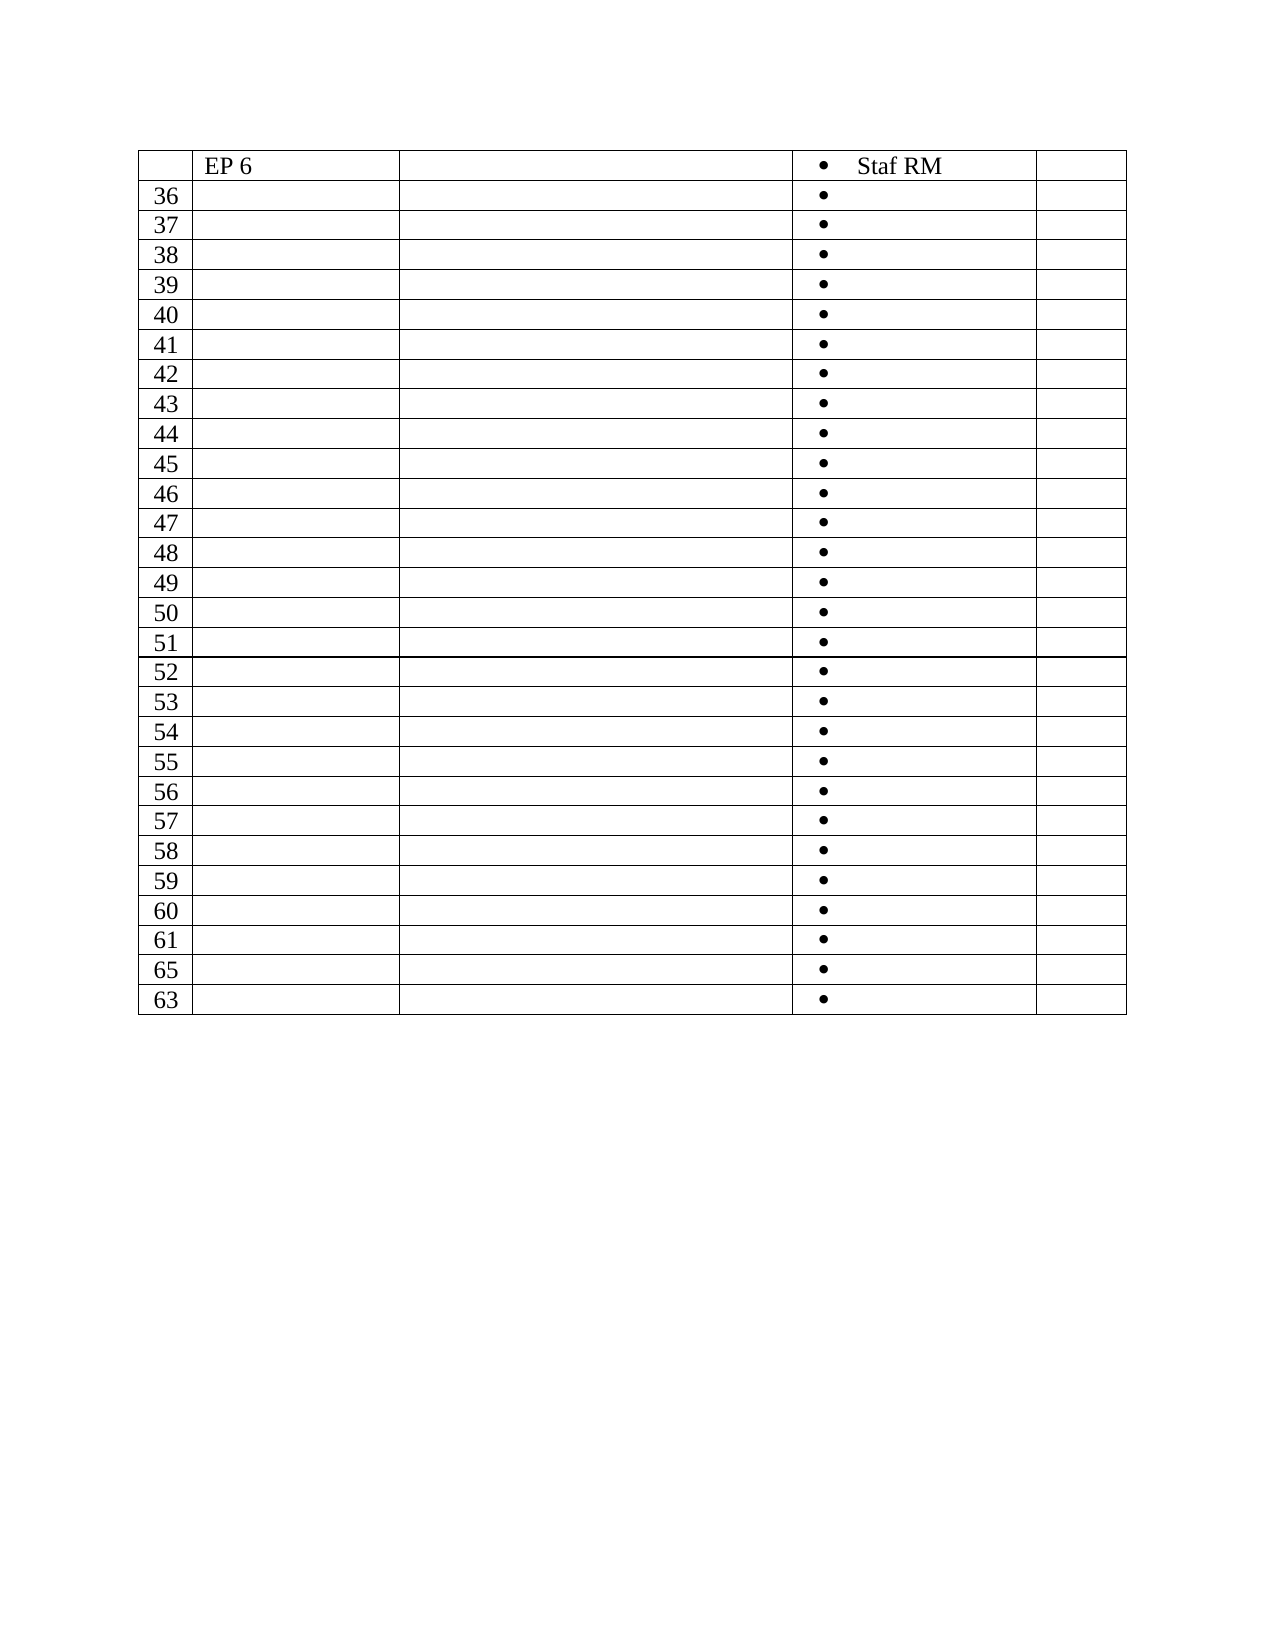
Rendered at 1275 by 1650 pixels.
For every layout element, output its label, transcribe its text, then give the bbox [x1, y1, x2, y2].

table_cell [193, 985, 399, 1014]
table_cell [400, 479, 792, 507]
table_cell [400, 211, 792, 239]
table_cell 56 [139, 777, 192, 805]
table_cell [193, 806, 399, 835]
table_cell [400, 509, 792, 537]
table_cell [400, 449, 792, 478]
table_cell [793, 300, 1036, 329]
table_cell [193, 866, 399, 895]
table_cell 59 [139, 866, 192, 895]
table_cell [400, 955, 792, 984]
table_cell MIRM 15 EP 2 – EP 6 [193, 151, 399, 180]
table_cell [1037, 509, 1126, 537]
table_cell [193, 240, 399, 269]
table_cell [1037, 211, 1126, 239]
table_cell [1037, 300, 1126, 329]
table_cell [193, 926, 399, 954]
table_cell 61 [139, 926, 192, 954]
table_cell [793, 985, 1036, 1014]
table_cell [793, 806, 1036, 835]
table_cell [400, 747, 792, 776]
table_cell [1037, 717, 1126, 746]
table_cell 65 [139, 955, 192, 984]
table_cell [1037, 479, 1126, 507]
table_cell [193, 896, 399, 924]
table_cell [793, 509, 1036, 537]
table_cell [793, 240, 1036, 269]
table_cell [400, 896, 792, 924]
table_cell [400, 658, 792, 686]
table_cell [793, 211, 1036, 239]
table_cell [1037, 747, 1126, 776]
table_cell [793, 658, 1036, 686]
table_cell [400, 777, 792, 805]
table_cell [793, 479, 1036, 507]
table_cell [1037, 449, 1126, 478]
table_cell [793, 538, 1036, 567]
table_cell 47 [139, 509, 192, 537]
table_cell [400, 926, 792, 954]
table_cell [1037, 419, 1126, 448]
table_cell [400, 866, 792, 895]
table_cell [193, 509, 399, 537]
table_cell 53 [139, 687, 192, 716]
table_cell [400, 598, 792, 627]
table_cell [793, 628, 1036, 656]
table_cell [400, 181, 792, 209]
table_cell [1037, 777, 1126, 805]
table_cell [793, 568, 1036, 597]
table_cell 51 [139, 628, 192, 656]
table_cell 63 [139, 985, 192, 1014]
table_cell [793, 747, 1036, 776]
table_cell [793, 836, 1036, 865]
table_cell [1037, 538, 1126, 567]
table_cell 58 [139, 836, 192, 865]
table_cell [1037, 628, 1126, 656]
table_cell [793, 419, 1036, 448]
table_cell [193, 658, 399, 686]
table_cell 46 [139, 479, 192, 507]
table_cell [193, 836, 399, 865]
table_cell [193, 628, 399, 656]
table_cell DPJP Staf RM [793, 151, 1036, 180]
table_cell [400, 419, 792, 448]
table_cell [1037, 389, 1126, 418]
table_cell [793, 330, 1036, 358]
table_cell [193, 717, 399, 746]
table_cell [1037, 896, 1126, 924]
table_cell [793, 717, 1036, 746]
table_cell [193, 687, 399, 716]
table_cell [793, 955, 1036, 984]
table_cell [400, 151, 792, 180]
table_cell [193, 419, 399, 448]
table_cell [193, 330, 399, 358]
table_cell [793, 389, 1036, 418]
table_cell [193, 538, 399, 567]
table_cell [793, 598, 1036, 627]
table_cell [400, 270, 792, 299]
table_cell [1037, 985, 1126, 1014]
table_cell [793, 270, 1036, 299]
table_cell [193, 211, 399, 239]
table_cell 43 [139, 389, 192, 418]
table_cell 36 [139, 181, 192, 209]
table_cell 49 [139, 568, 192, 597]
table_cell 52 [139, 658, 192, 686]
table_cell [793, 866, 1036, 895]
table_cell 39 [139, 270, 192, 299]
table_cell [193, 747, 399, 776]
table_cell [1037, 270, 1126, 299]
table_cell [193, 955, 399, 984]
table_cell [193, 181, 399, 209]
table_cell 37 [139, 211, 192, 239]
table_cell [793, 360, 1036, 388]
table_cell [193, 300, 399, 329]
table_cell 35 [139, 151, 192, 180]
table_cell [193, 389, 399, 418]
table_cell [793, 181, 1036, 209]
table_cell [1037, 926, 1126, 954]
table_cell [400, 538, 792, 567]
table_cell [1037, 836, 1126, 865]
table_cell [400, 568, 792, 597]
table_cell 38 [139, 240, 192, 269]
table_cell [400, 389, 792, 418]
table_cell 45 [139, 449, 192, 478]
table_cell [193, 479, 399, 507]
table_cell [193, 360, 399, 388]
table_cell [1037, 151, 1126, 180]
table_cell 41 [139, 330, 192, 358]
table_cell [1037, 330, 1126, 358]
table_cell [793, 777, 1036, 805]
table_cell [793, 896, 1036, 924]
table_cell 40 [139, 300, 192, 329]
table_cell [400, 300, 792, 329]
table_cell [1037, 955, 1126, 984]
table_cell [193, 270, 399, 299]
table_cell [400, 985, 792, 1014]
table_cell [193, 449, 399, 478]
table_cell [1037, 658, 1126, 686]
table_cell 44 [139, 419, 192, 448]
table_cell [400, 806, 792, 835]
table_cell 42 [139, 360, 192, 388]
table_cell 60 [139, 896, 192, 924]
table_cell 55 [139, 747, 192, 776]
table_cell [1037, 866, 1126, 895]
table_cell [400, 240, 792, 269]
table_cell [400, 687, 792, 716]
table_cell 48 [139, 538, 192, 567]
table_cell [1037, 240, 1126, 269]
table_cell [1037, 181, 1126, 209]
table_cell [1037, 687, 1126, 716]
table_cell [400, 360, 792, 388]
table_cell [400, 628, 792, 656]
table_cell [793, 687, 1036, 716]
table_cell 57 [139, 806, 192, 835]
table_cell [1037, 598, 1126, 627]
table_cell [193, 777, 399, 805]
table_cell [1037, 568, 1126, 597]
table_cell 54 [139, 717, 192, 746]
table_cell [793, 449, 1036, 478]
table_cell [400, 330, 792, 358]
table_cell [1037, 806, 1126, 835]
table_cell 50 [139, 598, 192, 627]
table_cell [1037, 360, 1126, 388]
table_cell [193, 598, 399, 627]
table_cell [400, 836, 792, 865]
table_cell [193, 568, 399, 597]
table_cell [793, 926, 1036, 954]
table_cell [400, 717, 792, 746]
